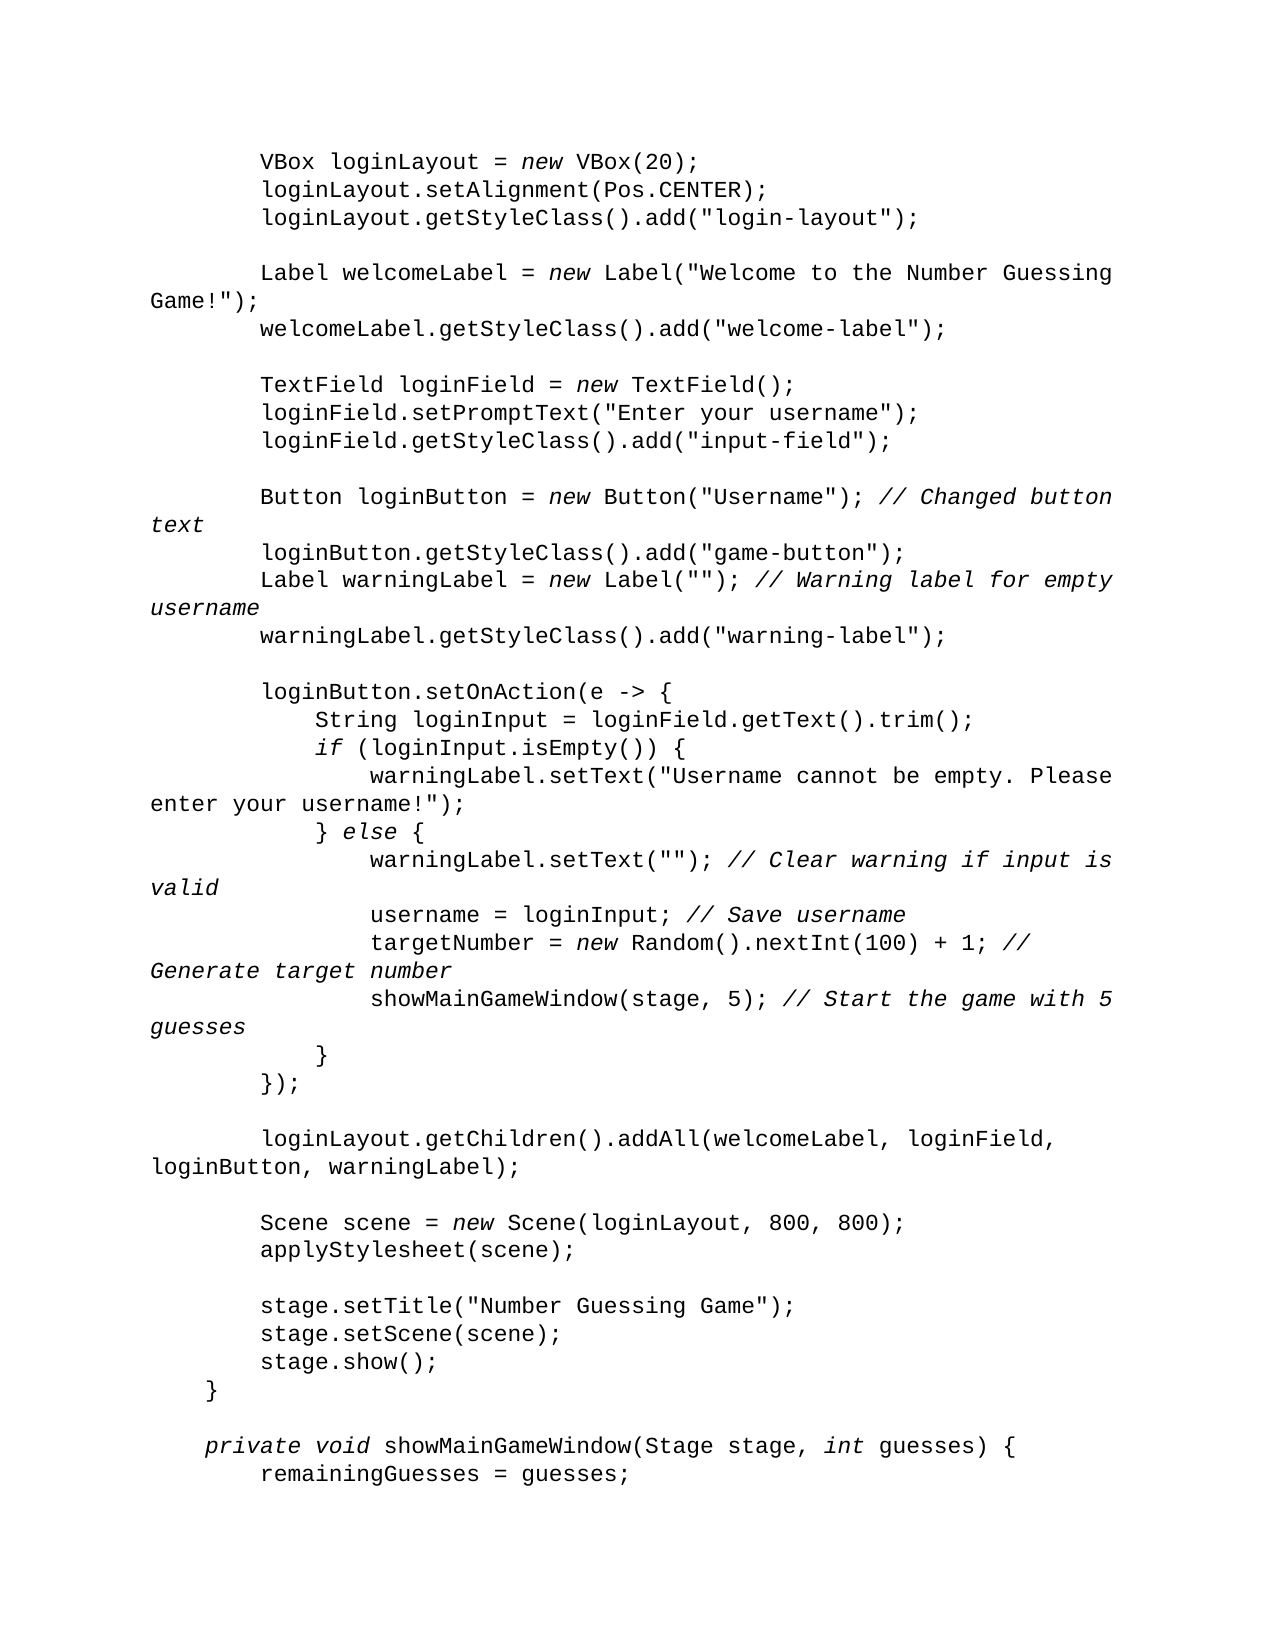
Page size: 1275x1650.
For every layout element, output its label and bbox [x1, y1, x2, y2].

text [150, 150, 1125, 1488]
